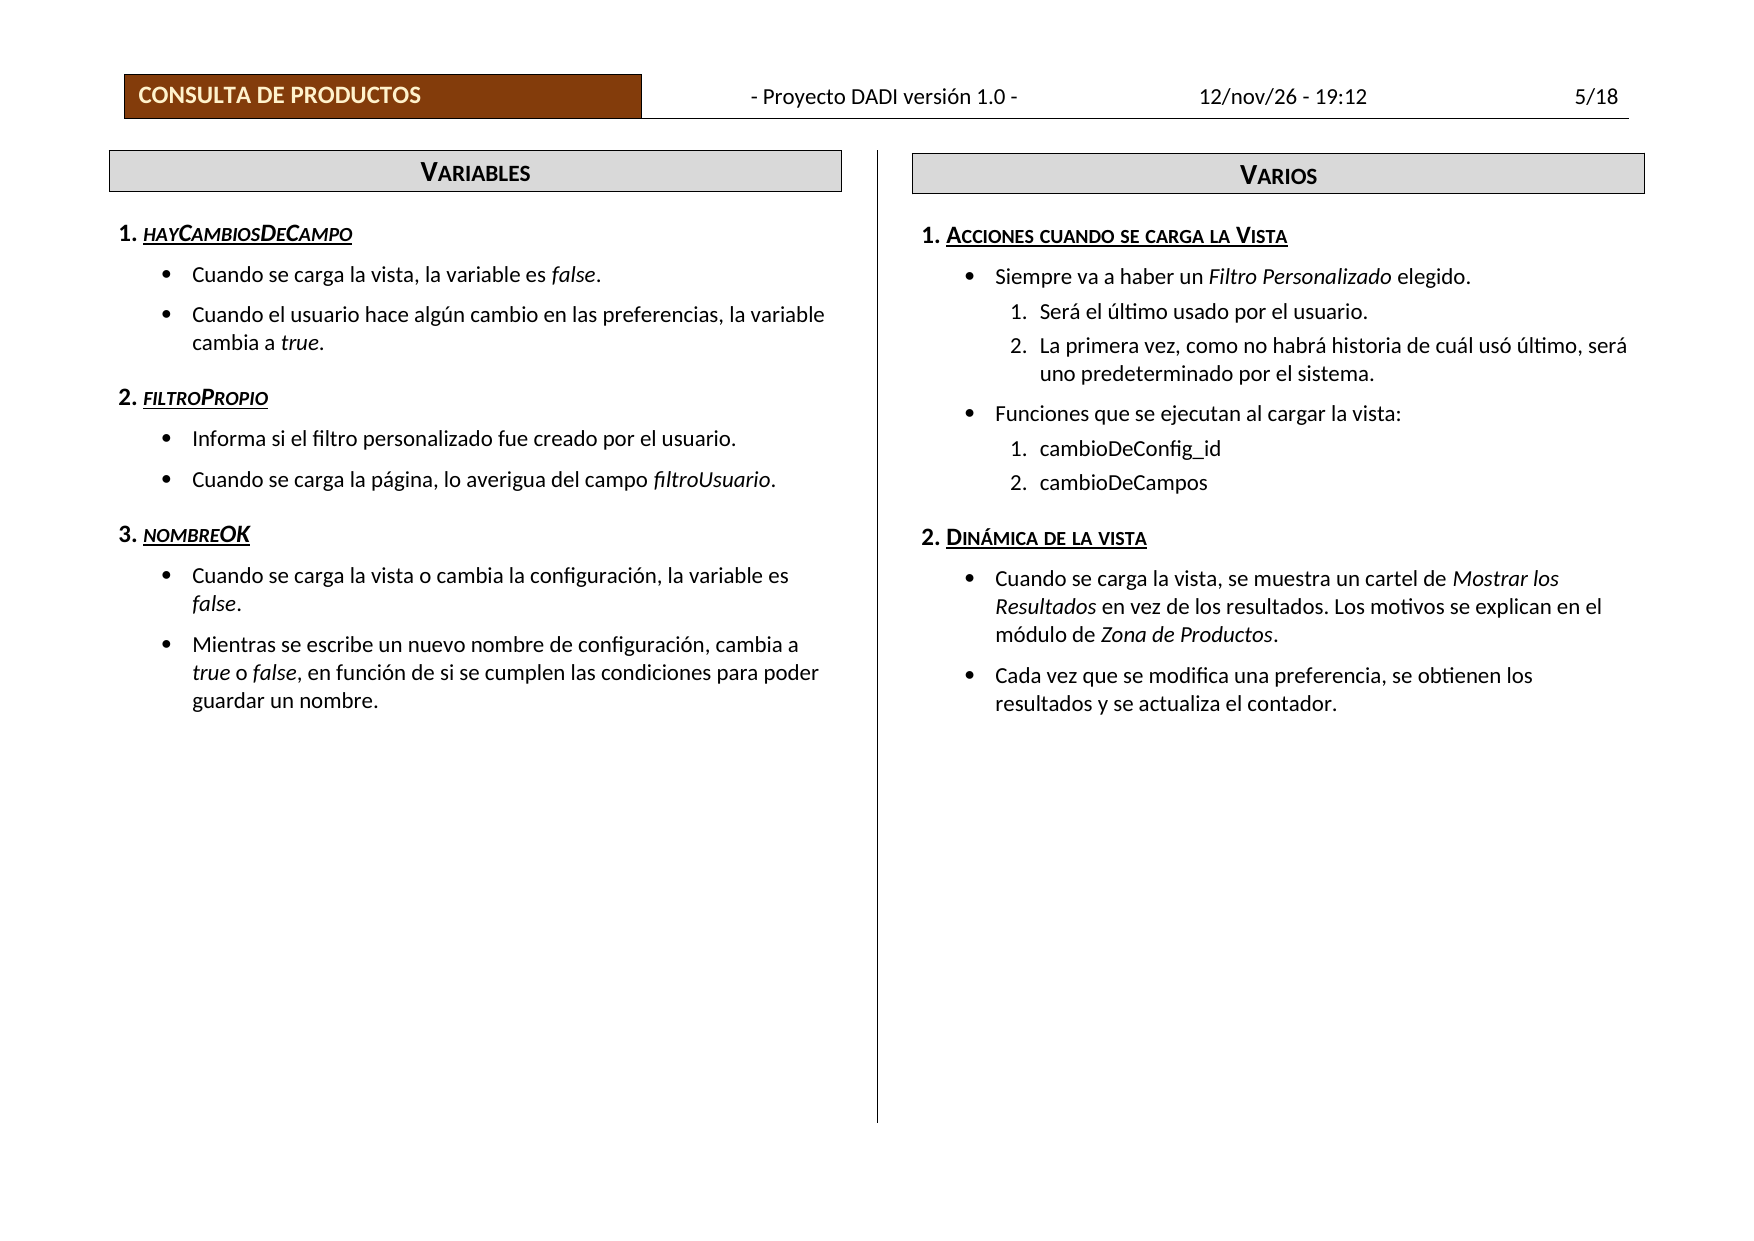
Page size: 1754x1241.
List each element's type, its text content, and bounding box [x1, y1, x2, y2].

subtitle Varios [913, 154, 1644, 193]
text Siempre va a haber un Filtro Personalizado elegido. [966, 262, 1636, 291]
text Cada vez que se modifica una preferencia, se obtienen los resultados y se actualiza el contador. [966, 661, 1636, 717]
text La primera vez, como no habrá historia de cuál usó último, será uno predeterminado por el sistema. [1010, 331, 1636, 387]
subtitle Acciones cuando se carga la Vista [921, 219, 1636, 250]
text cambioDeCampos [1010, 468, 1636, 496]
text Cuando se carga la vista, la variable es false. [162, 260, 833, 288]
subtitle hayCambiosDeCampo [118, 217, 833, 247]
text Será el último usado por el usuario. [1010, 297, 1636, 325]
text cambioDeConfig_id [1010, 434, 1636, 462]
subtitle Variables [110, 151, 841, 191]
text Funciones que se ejecutan al cargar la vista: [966, 399, 1636, 428]
text Cuando el usuario hace algún cambio en las preferencias, la variable cambia a true. [162, 301, 833, 357]
text Cuando se carga la página, lo averigua del campo filtroUsuario. [162, 465, 833, 493]
text Informa si el filtro personalizado fue creado por el usuario. [162, 424, 833, 453]
text Cuando se carga la vista o cambia la configuración, la variable es false. [162, 561, 833, 617]
subtitle filtroPropio [118, 382, 833, 412]
subtitle Dinámica de la vista [921, 521, 1636, 552]
subtitle nombreOK [118, 518, 833, 549]
text Mientras se escribe un nuevo nombre de configuración, cambia a true o false, en función de si se cumplen las condiciones para poder guardar un nombre. [162, 630, 833, 714]
text Cuando se carga la vista, se muestra un cartel de Mostrar los Resultados en vez de los resultados. Los motivos se explican en el módulo de Zona de Productos. [966, 564, 1636, 648]
